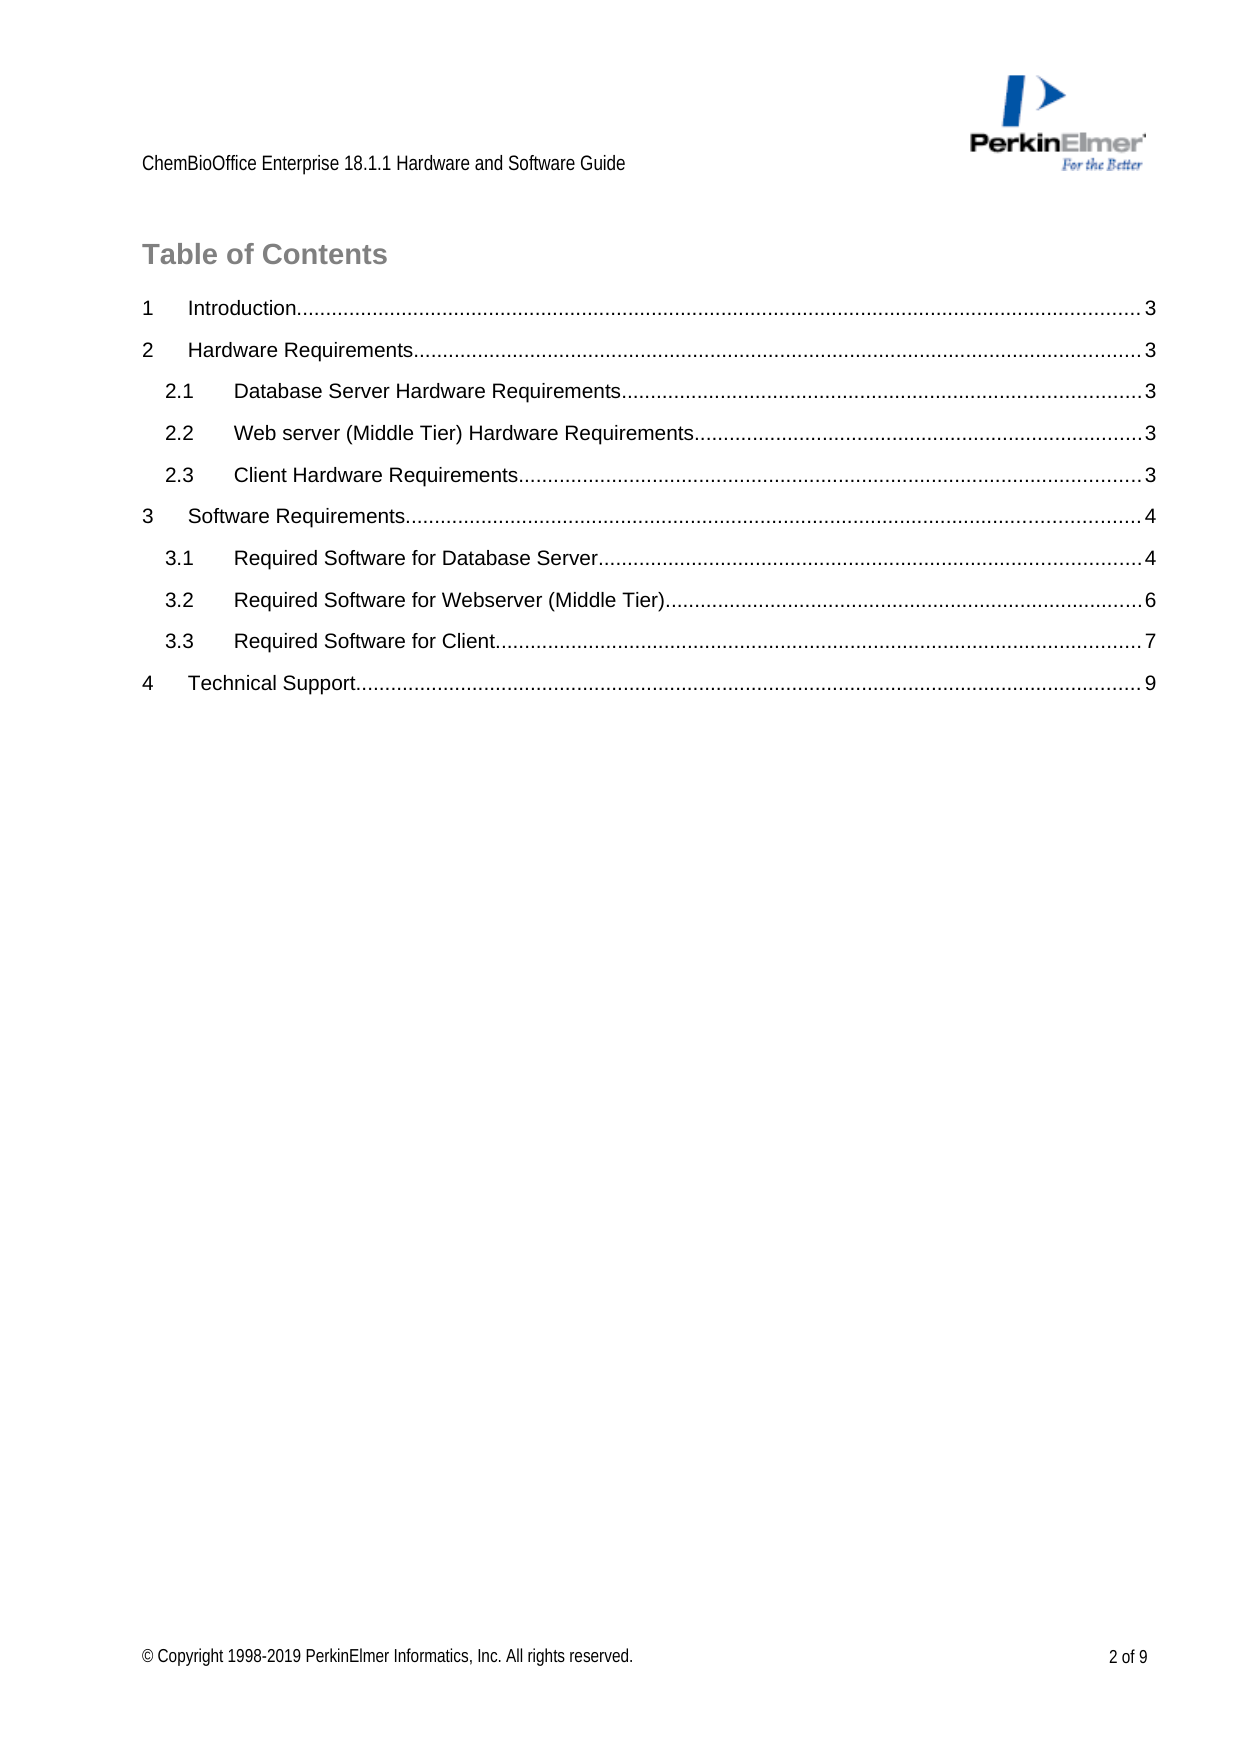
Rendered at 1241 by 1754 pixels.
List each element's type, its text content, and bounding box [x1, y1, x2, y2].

text 2.3 Client Hardware Requirements 3 [165, 462, 1152, 486]
text 2.2 Web server (Middle Tier) Hardware Requirements 3 [165, 421, 1152, 445]
text Table of Contents [142, 237, 1152, 271]
text 3.1 Required Software for Database Server 4 [165, 546, 1152, 570]
text 4 Technical Support 9 [142, 671, 1152, 695]
text 1 Introduction 3 [142, 296, 1152, 320]
text 3.3 Required Software for Client 7 [165, 629, 1152, 653]
picture [969, 75, 1146, 171]
text 2.1 Database Server Hardware Requirements 3 [165, 379, 1152, 403]
text 3 Software Requirements 4 [142, 504, 1152, 528]
text 3.2 Required Software for Webserver (Middle Tier) 6 [165, 587, 1152, 611]
text 2 Hardware Requirements 3 [142, 337, 1152, 361]
